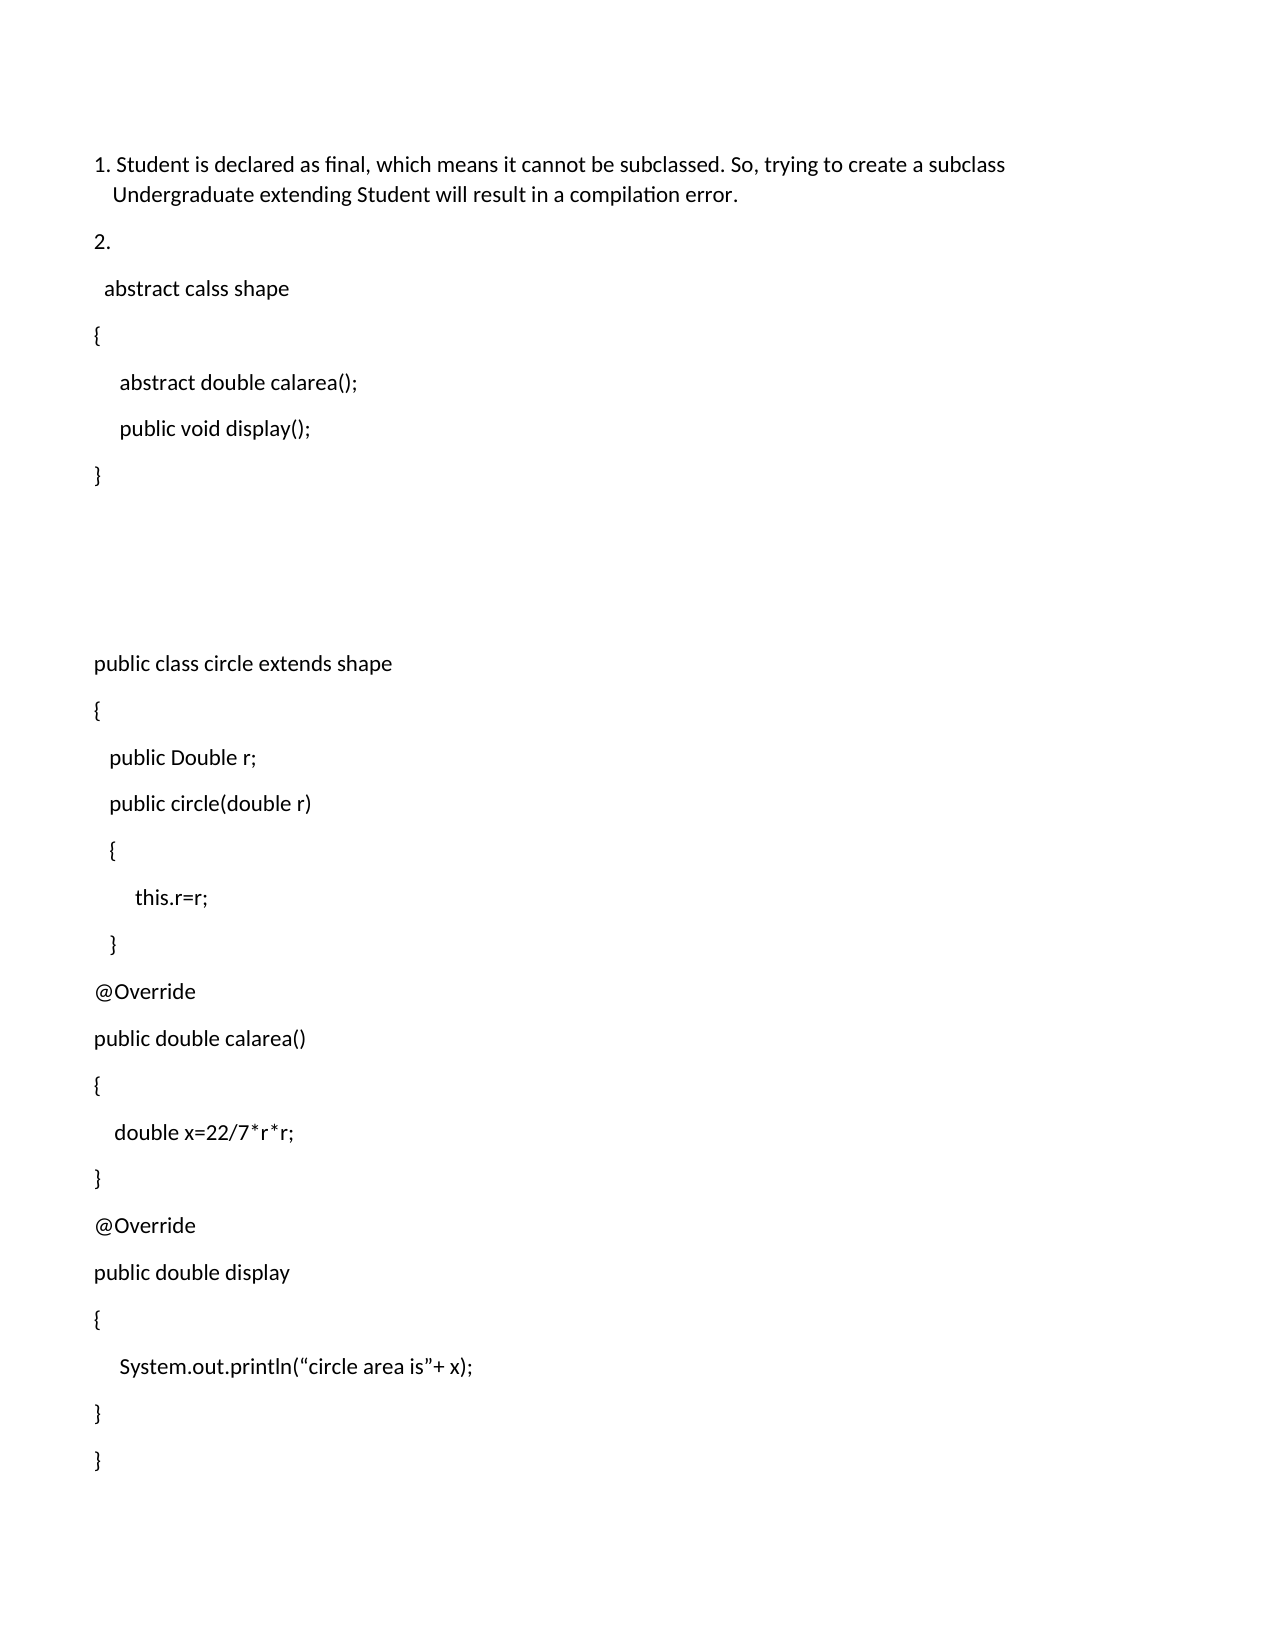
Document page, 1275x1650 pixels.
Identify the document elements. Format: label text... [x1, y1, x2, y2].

text public double display [94, 1258, 1125, 1286]
text System.out.println(“circle area is”+ x); [94, 1352, 1125, 1380]
text public circle(double r) [94, 789, 1125, 818]
text abstract double calarea(); [94, 368, 1125, 396]
text public Double r; [94, 743, 1125, 771]
text } [94, 930, 1125, 958]
text public class circle extends shape [94, 649, 1125, 677]
text @Override [94, 977, 1125, 1005]
text { [94, 1305, 1125, 1333]
text double x=22/7*r*r; [94, 1118, 1125, 1146]
text public void display(); [94, 414, 1125, 443]
text } [94, 1164, 1125, 1193]
text { [94, 1071, 1125, 1099]
text abstract calss shape [94, 274, 1125, 302]
text } [94, 461, 1125, 489]
text { [94, 321, 1125, 349]
text this.r=r; [94, 883, 1125, 911]
text { [94, 836, 1125, 864]
text { [94, 696, 1125, 724]
text public double calarea() [94, 1024, 1125, 1052]
text } [94, 1399, 1125, 1427]
text 2. [94, 227, 1125, 255]
text 1. Student is declared as final, which means it cannot be subclassed. So, trying to create a subclass Undergraduate extending Student will result in a compilation error. [94, 150, 1125, 208]
text } [94, 1446, 1125, 1474]
text @Override [94, 1211, 1125, 1239]
